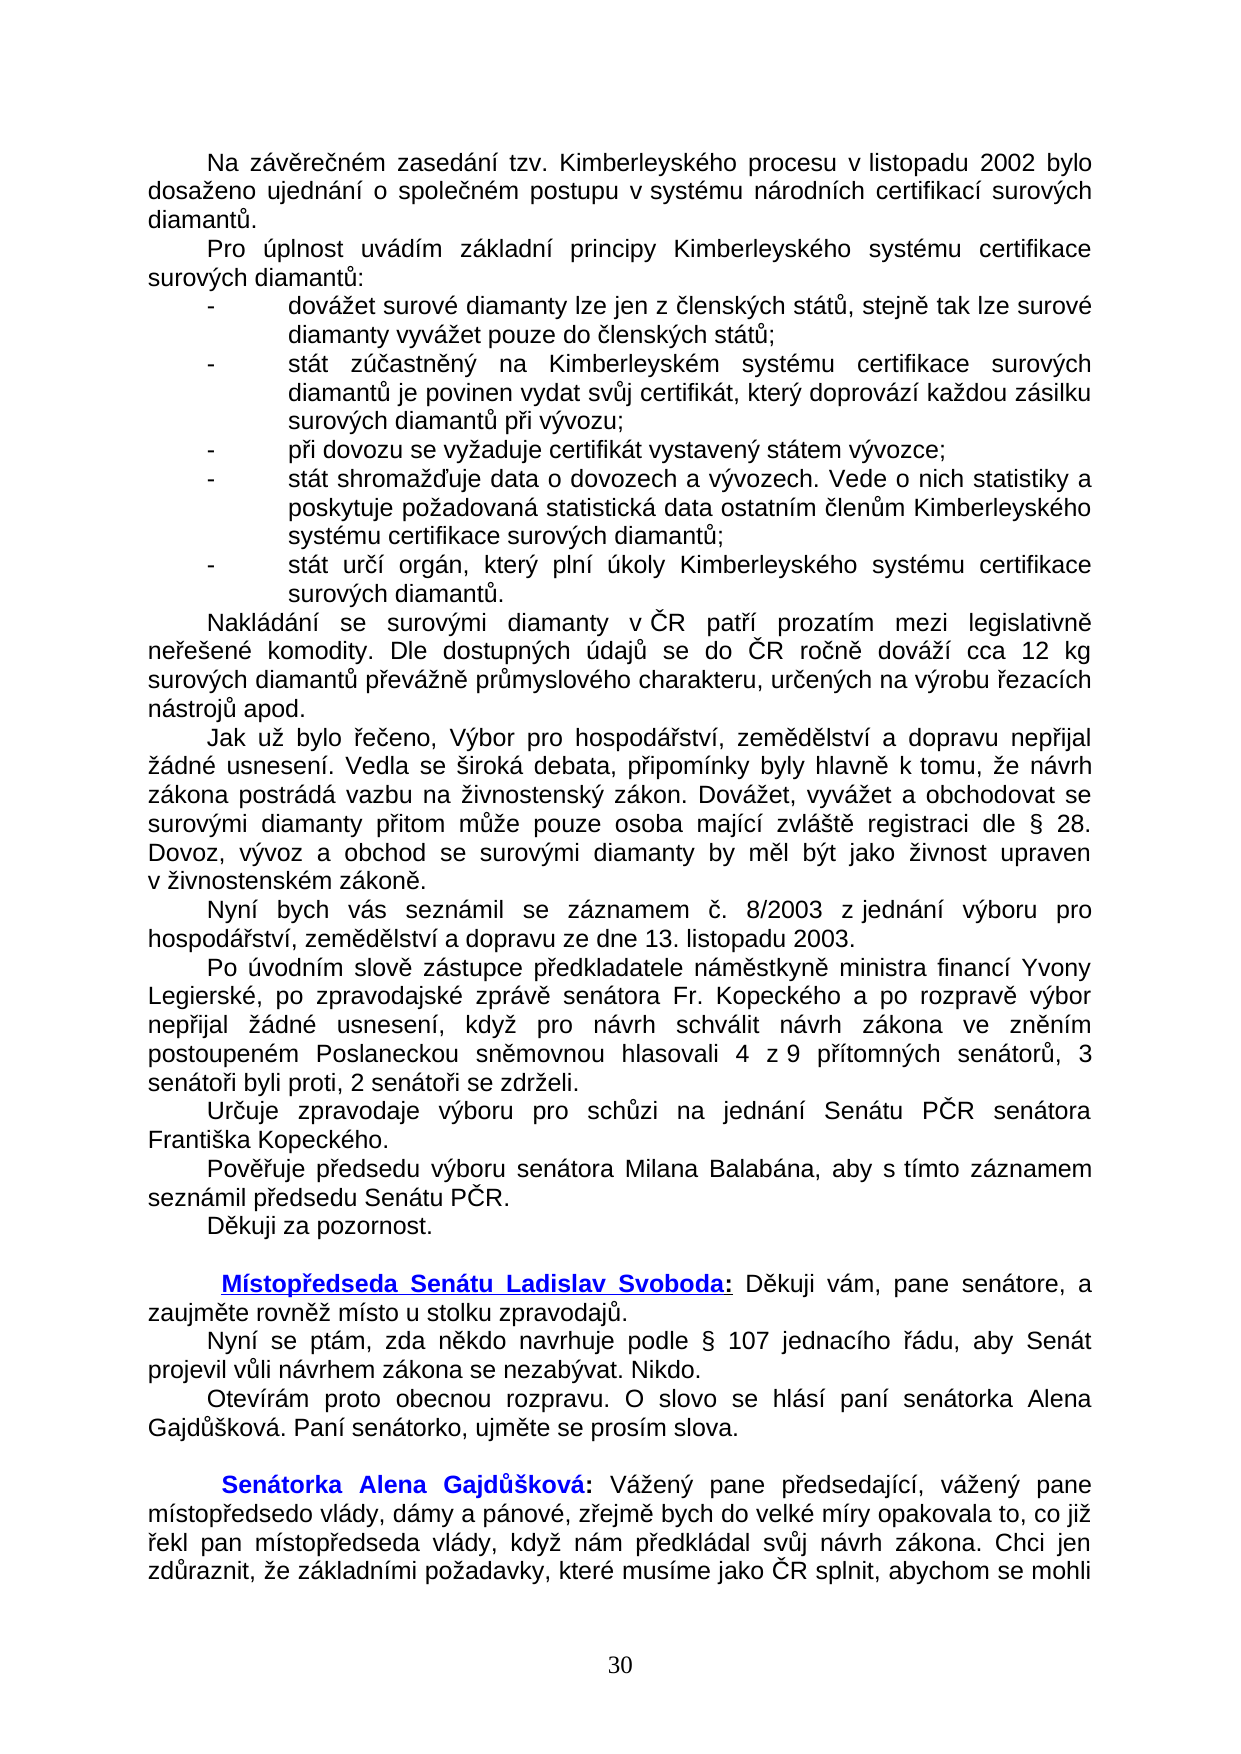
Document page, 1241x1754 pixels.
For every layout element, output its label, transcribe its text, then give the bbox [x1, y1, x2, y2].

text Jak už bylo řečeno, Výbor pro hospodářství, zemědělství a dopravu nepřijal žádné usnesení. Vedla se široká debata, připomínky byly hlavně k tomu, že návrh zákona postrádá vazbu na živnostenský zákon. Dovážet, vyvážet a obchodovat se surovými diamanty přitom může pouze osoba mající zvláště registraci dle § 28. Dovoz, vývoz a obchod se surovými diamanty by měl být jako živnost upraven v živnostenském zákoně. [148, 723, 1093, 895]
list stát zúčastněný na Kimberleyském systému certifikace surových diamantů je povinen vydat svůj certifikát, který doprovází každou zásilku surových diamantů při vývozu; [207, 349, 1093, 435]
text Pro úplnost uvádím základní principy Kimberleyského systému certifikace surových diamantů: [148, 234, 1093, 291]
text Určuje zpravodaje výboru pro schůzi na jednání Senátu PČR senátora Františka Kopeckého. [148, 1096, 1093, 1154]
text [148, 1470, 1093, 1585]
list stát shromažďuje data o dovozech a vývozech. Vede o nich statistiky a poskytuje požadovaná statistická data ostatním členům Kimberleyského systému certifikace surových diamantů; [207, 464, 1093, 550]
text Na závěrečném zasedání tzv. Kimberleyského procesu v listopadu 2002 bylo dosaženo ujednání o společném postupu v systému národních certifikací surových diamantů. [148, 148, 1093, 234]
text Po úvodním slově zástupce předkladatele náměstkyně ministra financí Yvony Legierské, po zpravodajské zprávě senátora Fr. Kopeckého a po rozpravě výbor nepřijal žádné usnesení, když pro návrh schválit návrh zákona ve zněním postoupeném Poslaneckou sněmovnou hlasovali 4 z 9 přítomných senátorů, 3 senátoři byli proti, 2 senátoři se zdrželi. [148, 953, 1093, 1096]
text Nyní bych vás seznámil se záznamem č. 8/2003 z jednání výboru pro hospodářství, zemědělství a dopravu ze dne 13. listopadu 2003. [148, 895, 1093, 953]
text Děkuji za pozornost. [148, 1211, 1093, 1240]
text Nyní se ptám, zda někdo navrhuje podle § 107 jednacího řádu, aby Senát projevil vůli návrhem zákona se nezabývat. Nikdo. [148, 1326, 1093, 1384]
list stát určí orgán, který plní úkoly Kimberleyského systému certifikace surových diamantů. [207, 550, 1093, 608]
text Místopředseda Senátu Ladislav Svoboda: Děkuji vám, pane senátore, a zaujměte rovněž místo u stolku zpravodajů. [148, 1269, 1093, 1326]
text Nakládání se surovými diamanty v ČR patří prozatím mezi legislativně neřešené komodity. Dle dostupných údajů se do ČR ročně dováží cca 12 kg surových diamantů převážně průmyslového charakteru, určených na výrobu řezacích nástrojů apod. [148, 608, 1093, 723]
list při dovozu se vyžaduje certifikát vystavený státem vývozce; [207, 435, 1093, 464]
list dovážet surové diamanty lze jen z členských států, stejně tak lze surové diamanty vyvážet pouze do členských států; [207, 291, 1093, 349]
text Pověřuje předsedu výboru senátora Milana Balabána, aby s tímto záznamem seznámil předsedu Senátu PČR. [148, 1154, 1093, 1211]
text Otevírám proto obecnou rozpravu. O slovo se hlásí paní senátorka Alena Gajdůšková. Paní senátorko, ujměte se prosím slova. [148, 1384, 1093, 1441]
